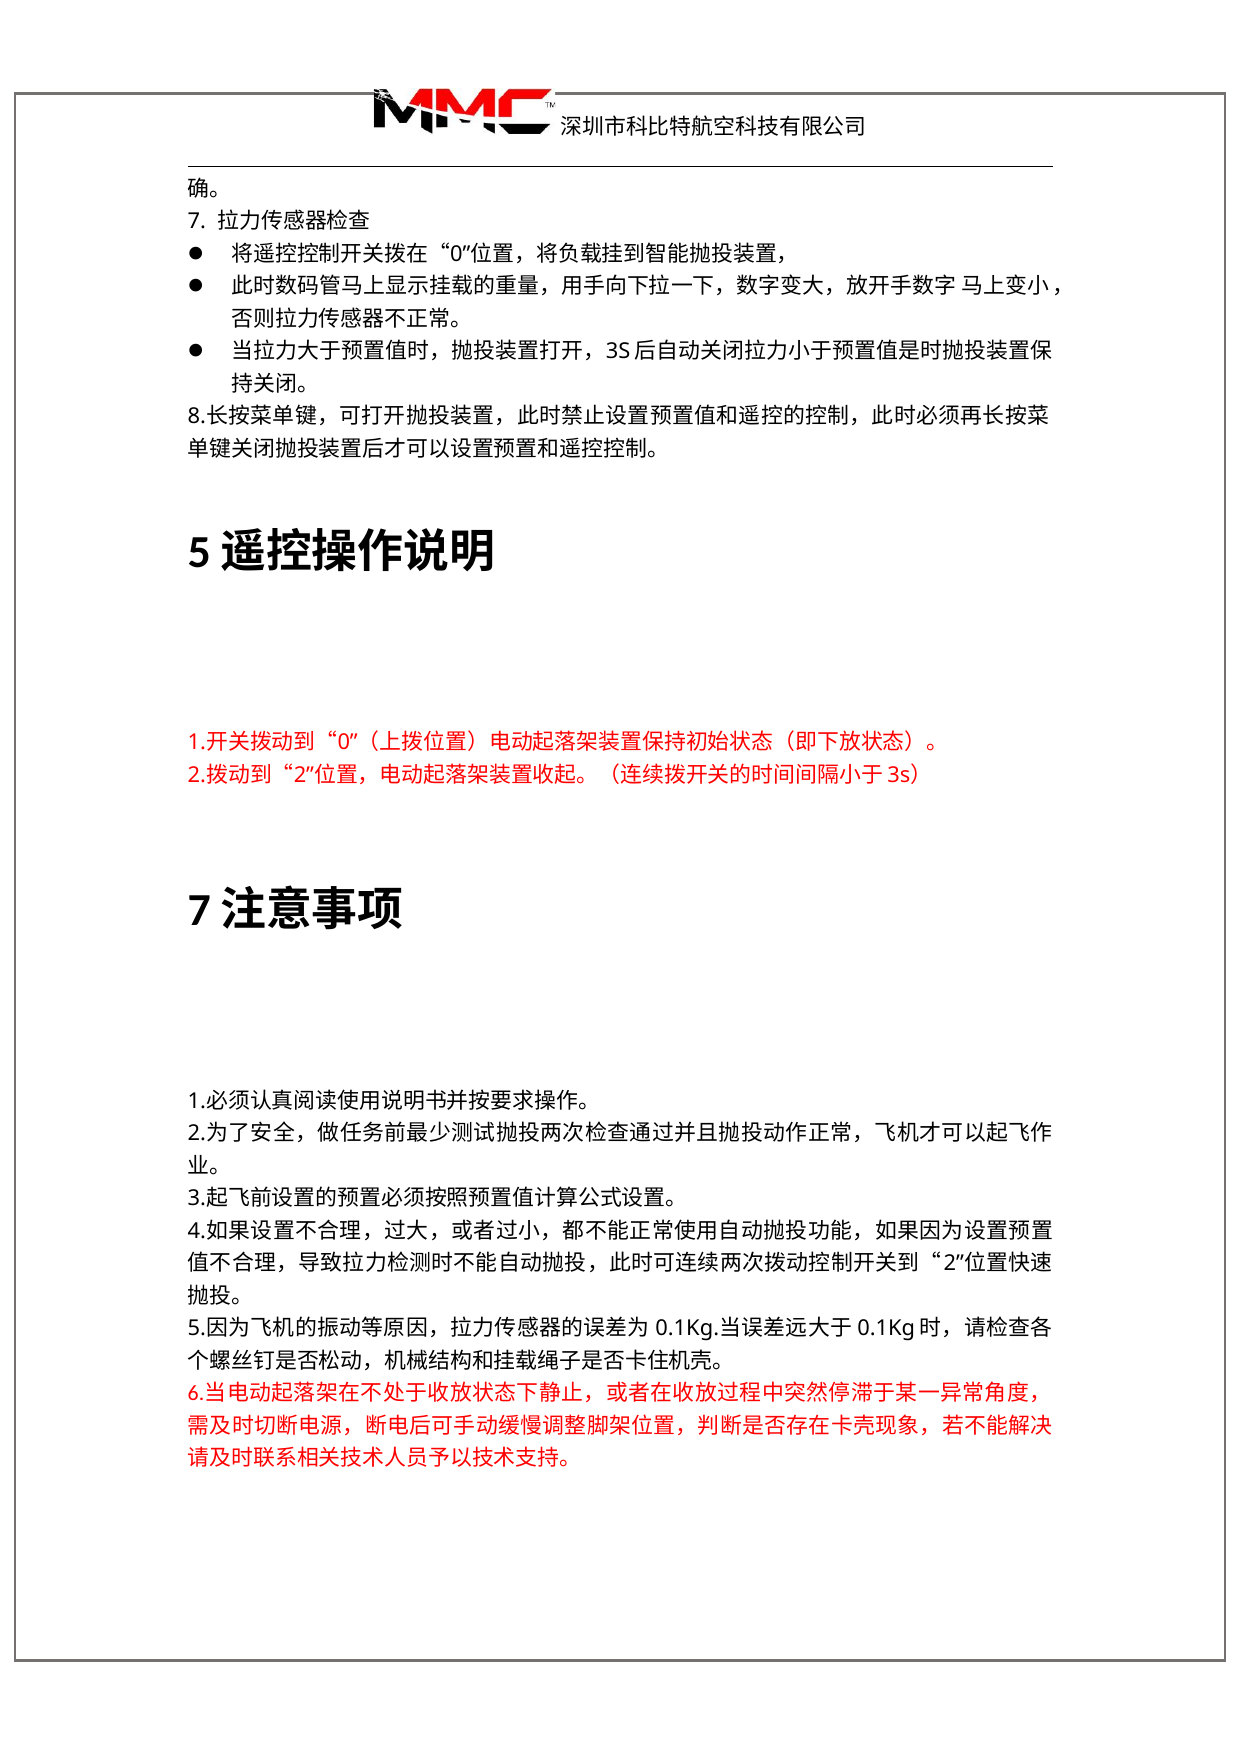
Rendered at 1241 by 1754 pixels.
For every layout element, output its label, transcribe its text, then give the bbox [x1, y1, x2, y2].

list 如果设置不合理，过大，或者过小，都不能正常使用自动抛投功能，如果因为设置预置值不合理，导致拉力检测时不能自动抛投，此时可连续两次拨动控制开关到“2”位置快速抛投。 [187, 1212, 1053, 1310]
text 1.开关拨动到“0”（上拨位置）电动起落架装置保持初始状态（即下放状态）。 [187, 724, 1053, 756]
text 6.当电动起落架在不处于收放状态下静止，或者在收放过程中突然停滞于某一异常角度，需及时切断电源，断电后可手动缓慢调整脚架位置，判断是否存在卡壳现象，若不能解决，请及时联系相关技术人员予以技术支持。 [187, 1375, 1053, 1472]
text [187, 171, 1053, 203]
list 当拉力大于预置值时，抛投装置打开，3S后自动关闭拉力小于预置值是时抛投装置保持关闭。 [187, 333, 1053, 398]
list 为了安全，做任务前最少测试抛投两次检查通过并且抛投动作正常，飞机才可以起飞作业。 [187, 1115, 1053, 1180]
list 将遥控控制开关拨在“0”位置，将负载挂到智能抛投装置， [187, 236, 1053, 268]
picture [373, 88, 555, 135]
list 必须认真阅读使用说明书并按要求操作。 [187, 1082, 1053, 1115]
list 此时数码管马上显示挂载的重量，用手向下拉一下，数字变大，放开手数字 马上变小，否则拉力传感器不正常。 [187, 268, 1053, 333]
text 7. 拉力传感器检查 [187, 203, 1053, 236]
text 5.因为飞机的振动等原因，拉力传感器的误差为0.1Kg.当误差远大于0.1Kg时，请检查各个螺丝钉是否松动，机械结构和挂载绳子是否卡住机壳。 [187, 1310, 1053, 1375]
text 8.长按菜单键，可打开抛投装置，此时禁止设置预置值和遥控的控制，此时必须再长按菜单键关闭抛投装置后才可以设置预置和遥控控制。 [187, 398, 1053, 463]
subtitle 7注意事项 [187, 857, 1053, 954]
text 2.拨动到“2”位置，电动起落架装置收起。（连续拨开关的时间间隔小于3s） [187, 756, 1053, 789]
subtitle 5遥控操作说明 [187, 498, 1053, 596]
list 起飞前设置的预置必须按照预置值计算公式设置。 [187, 1180, 1053, 1212]
